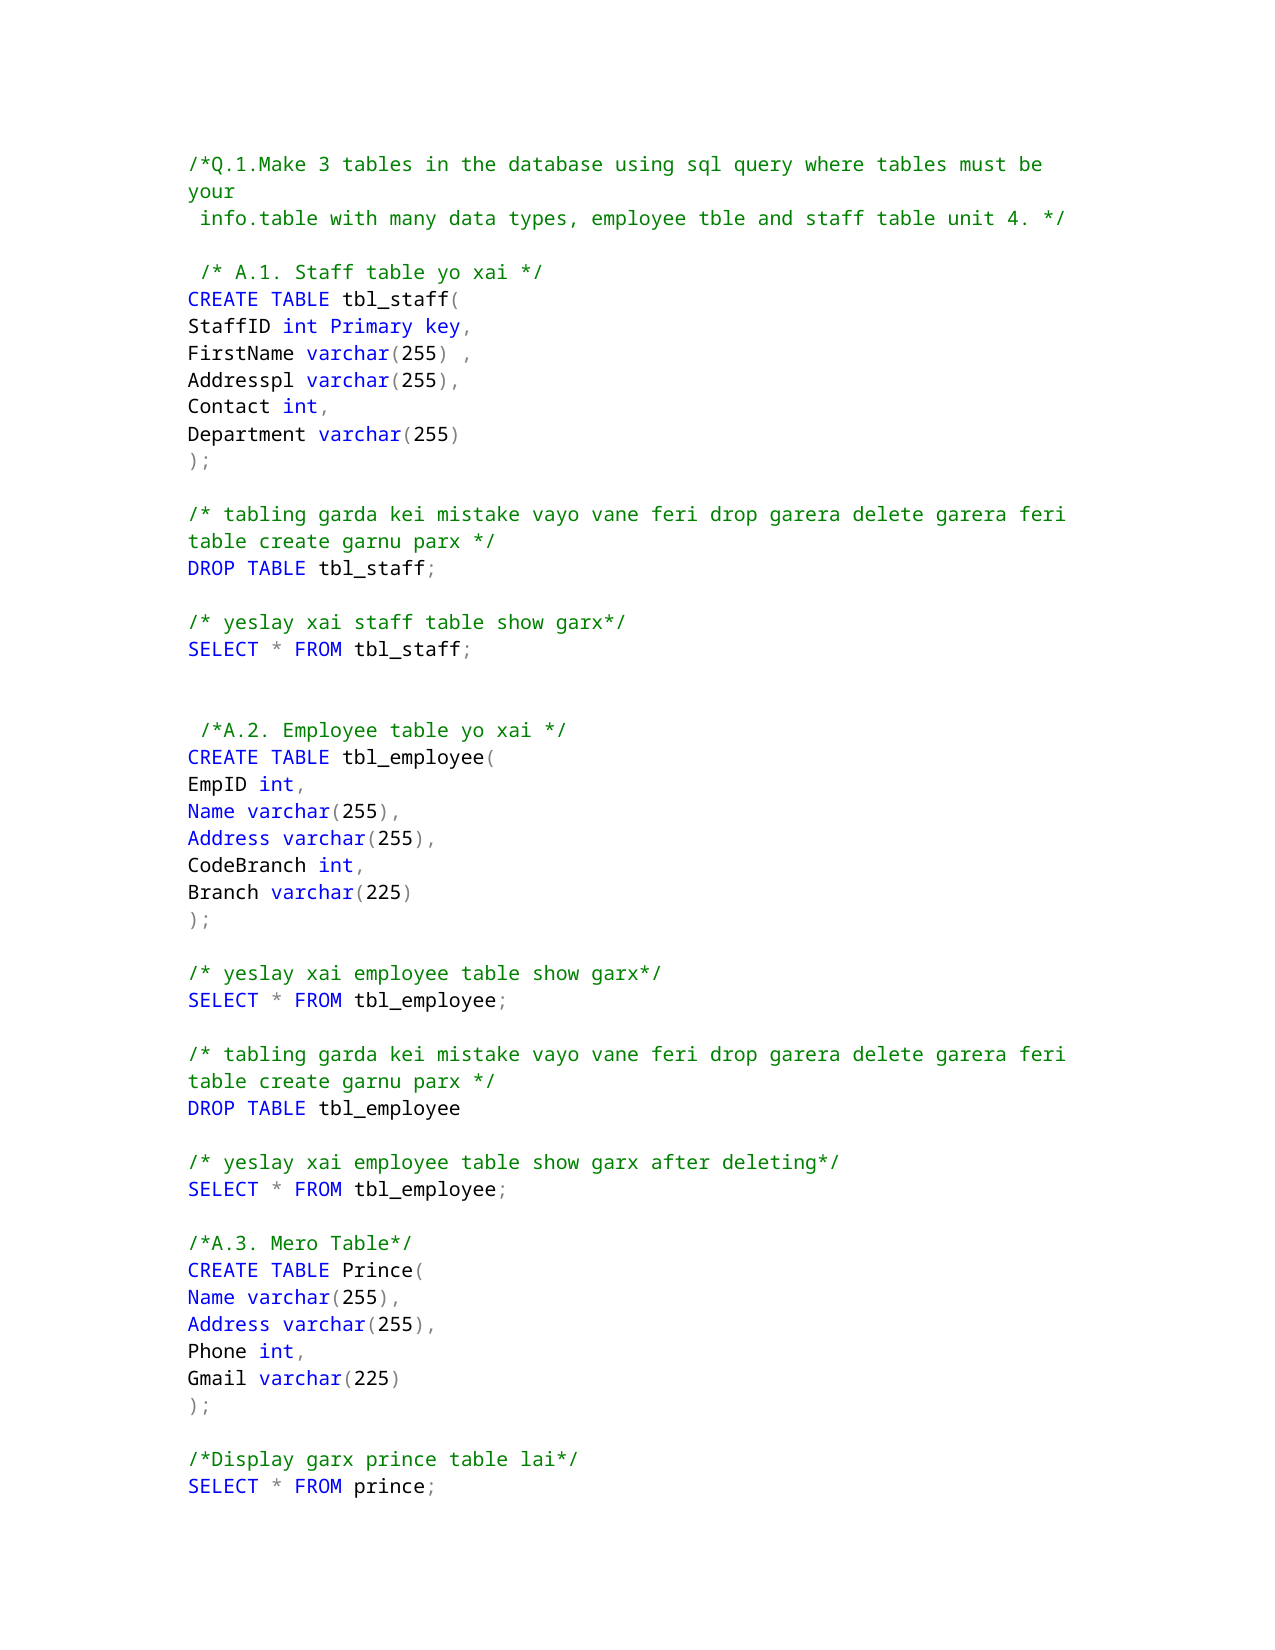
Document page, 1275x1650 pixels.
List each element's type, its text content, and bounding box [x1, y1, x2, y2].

text /*A.2. Employee table yo xai */ [187, 717, 1087, 743]
text /*Display garx prince table lai*/ [187, 1445, 1087, 1472]
text SELECT * FROM tbl_staff; [187, 636, 1087, 663]
text CREATE TABLE tbl_staff( [187, 285, 1087, 312]
text Address varchar(255), [187, 1310, 1087, 1337]
text /*Q.1.Make 3 tables in the database using sql query where tables must be your [187, 150, 1087, 204]
text /* yeslay xai staff table show garx*/ [187, 609, 1087, 636]
text /* tabling garda kei mistake vayo vane feri drop garera delete garera feri table create garnu parx */ [187, 501, 1087, 555]
text info.table with many data types, employee tble and staff table unit 4. */ [187, 204, 1087, 231]
text Department varchar(255) [187, 420, 1087, 447]
text ); [187, 1391, 1087, 1418]
text /* tabling garda kei mistake vayo vane feri drop garera delete garera feri table create garnu parx */ [187, 1040, 1087, 1094]
text EmpID int, [187, 771, 1087, 797]
text /* A.1. Staff table yo xai */ [187, 258, 1087, 285]
text SELECT * FROM tbl_employee; [187, 986, 1087, 1013]
text CREATE TABLE Prince( [187, 1256, 1087, 1283]
text CREATE TABLE tbl_employee( [187, 743, 1087, 771]
text Phone int, [187, 1337, 1087, 1364]
text /* yeslay xai employee table show garx after deleting*/ [187, 1148, 1087, 1175]
text /*A.3. Mero Table*/ [187, 1229, 1087, 1256]
text Address varchar(255), [187, 824, 1087, 851]
text Branch varchar(225) [187, 878, 1087, 905]
text SELECT * FROM prince; [187, 1472, 1087, 1499]
text FirstName varchar(255) , [187, 339, 1087, 366]
text ); [187, 447, 1087, 474]
text Contact int, [187, 393, 1087, 420]
text Name varchar(255), [187, 797, 1087, 824]
text SELECT * FROM tbl_employee; [187, 1175, 1087, 1202]
text Gmail varchar(225) [187, 1364, 1087, 1391]
text Name varchar(255), [187, 1283, 1087, 1310]
text ); [187, 905, 1087, 932]
text StaffID int Primary key, [187, 312, 1087, 339]
text /* yeslay xai employee table show garx*/ [187, 959, 1087, 986]
text CodeBranch int, [187, 851, 1087, 878]
text DROP TABLE tbl_employee [187, 1094, 1087, 1121]
text Addresspl varchar(255), [187, 366, 1087, 393]
text DROP TABLE tbl_staff; [187, 555, 1087, 582]
